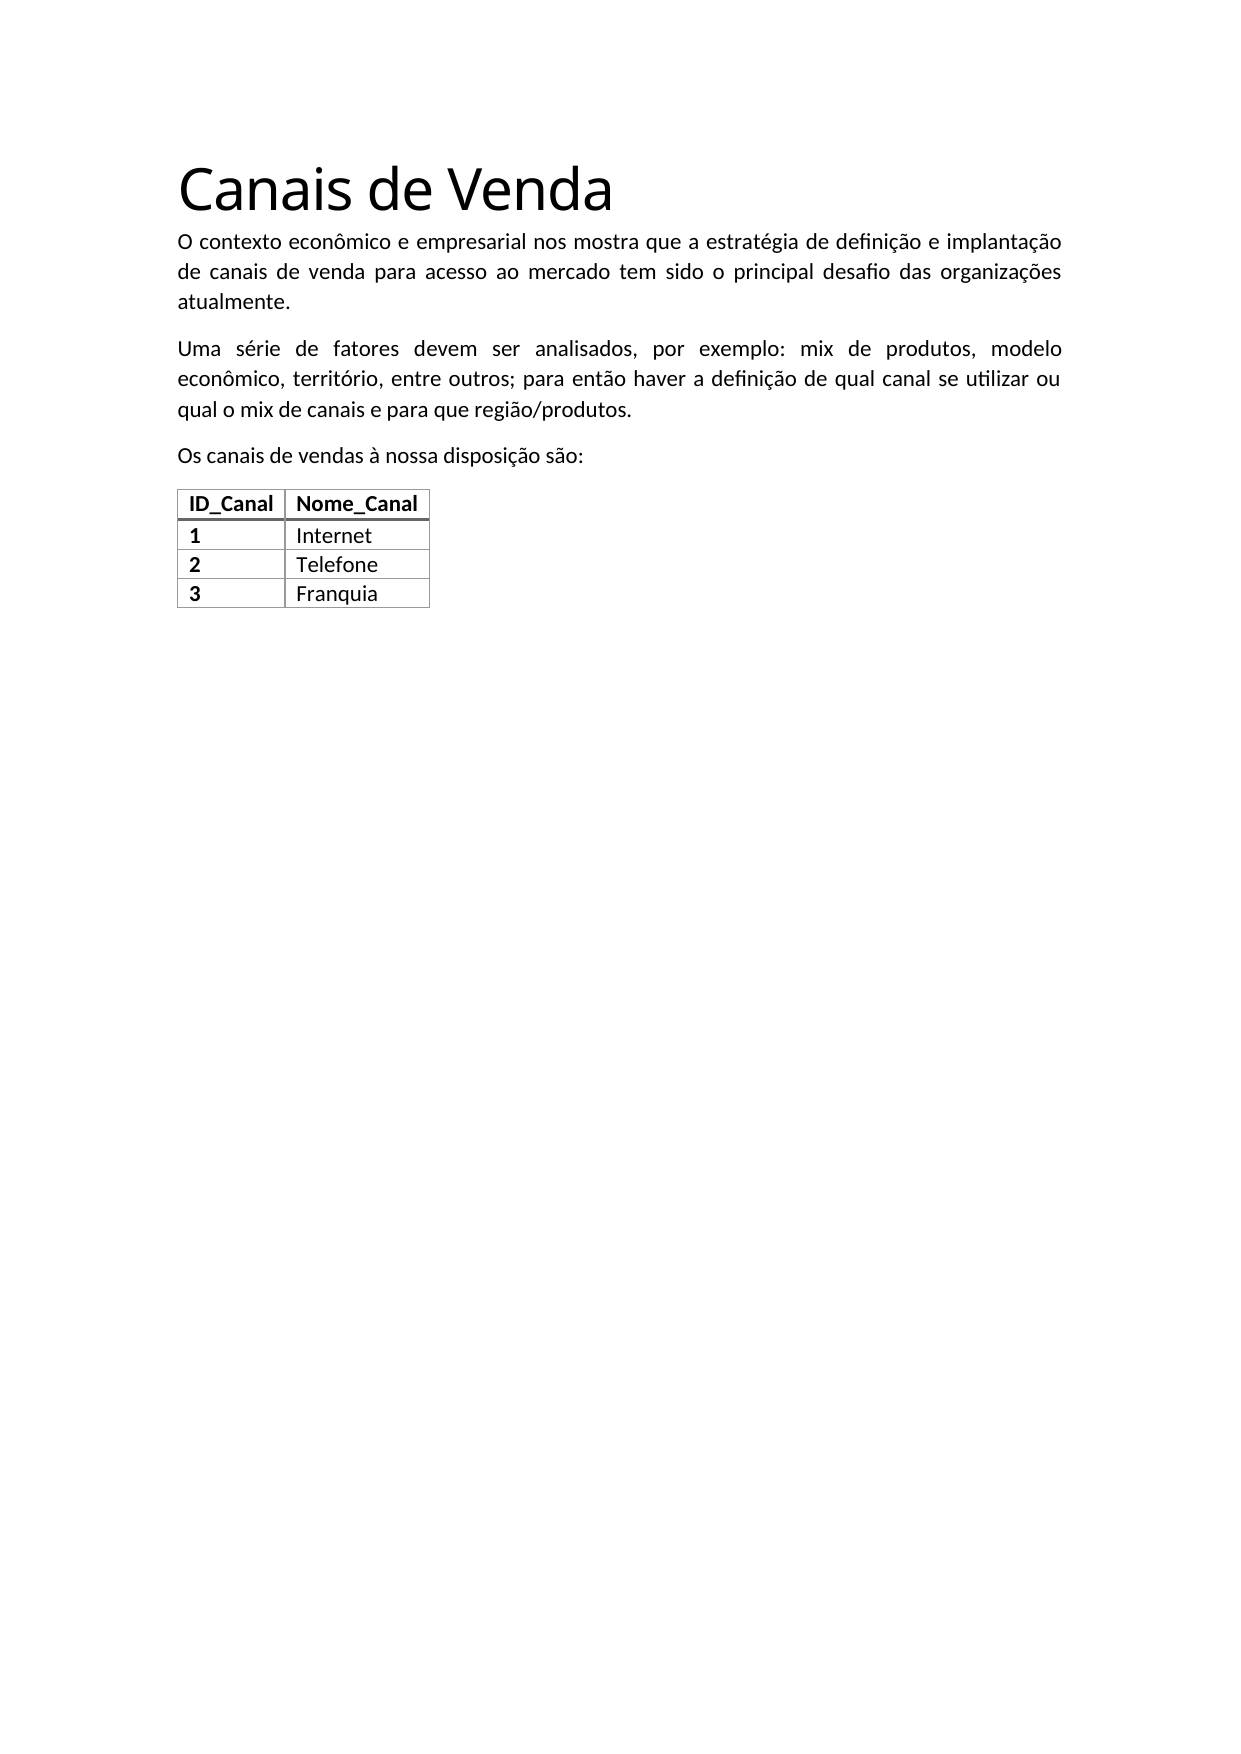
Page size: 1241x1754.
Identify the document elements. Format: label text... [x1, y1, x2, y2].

table_cell 3 [178, 579, 284, 607]
text Os canais de vendas à nossa disposição são: [177, 442, 1063, 470]
text Uma série de fatores devem ser analisados, por exemplo: mix de produtos, modelo econômico, território, entre outros; para então haver a definição de qual canal se utilizar ou qual o mix de canais e para que região/produtos. [177, 334, 1063, 423]
table_header Nome_Canal [286, 490, 429, 518]
table_cell Franquia [286, 579, 429, 607]
table_header ID_Canal [178, 490, 284, 518]
table_cell 1 [178, 521, 284, 549]
table_cell Internet [286, 521, 429, 549]
title Canais de Venda [177, 148, 1063, 227]
table_cell Telefone [286, 550, 429, 578]
text O contexto econômico e empresarial nos mostra que a estratégia de definição e implantação de canais de venda para acesso ao mercado tem sido o principal desafio das organizações atualmente. [177, 227, 1063, 316]
table_cell 2 [178, 550, 284, 578]
